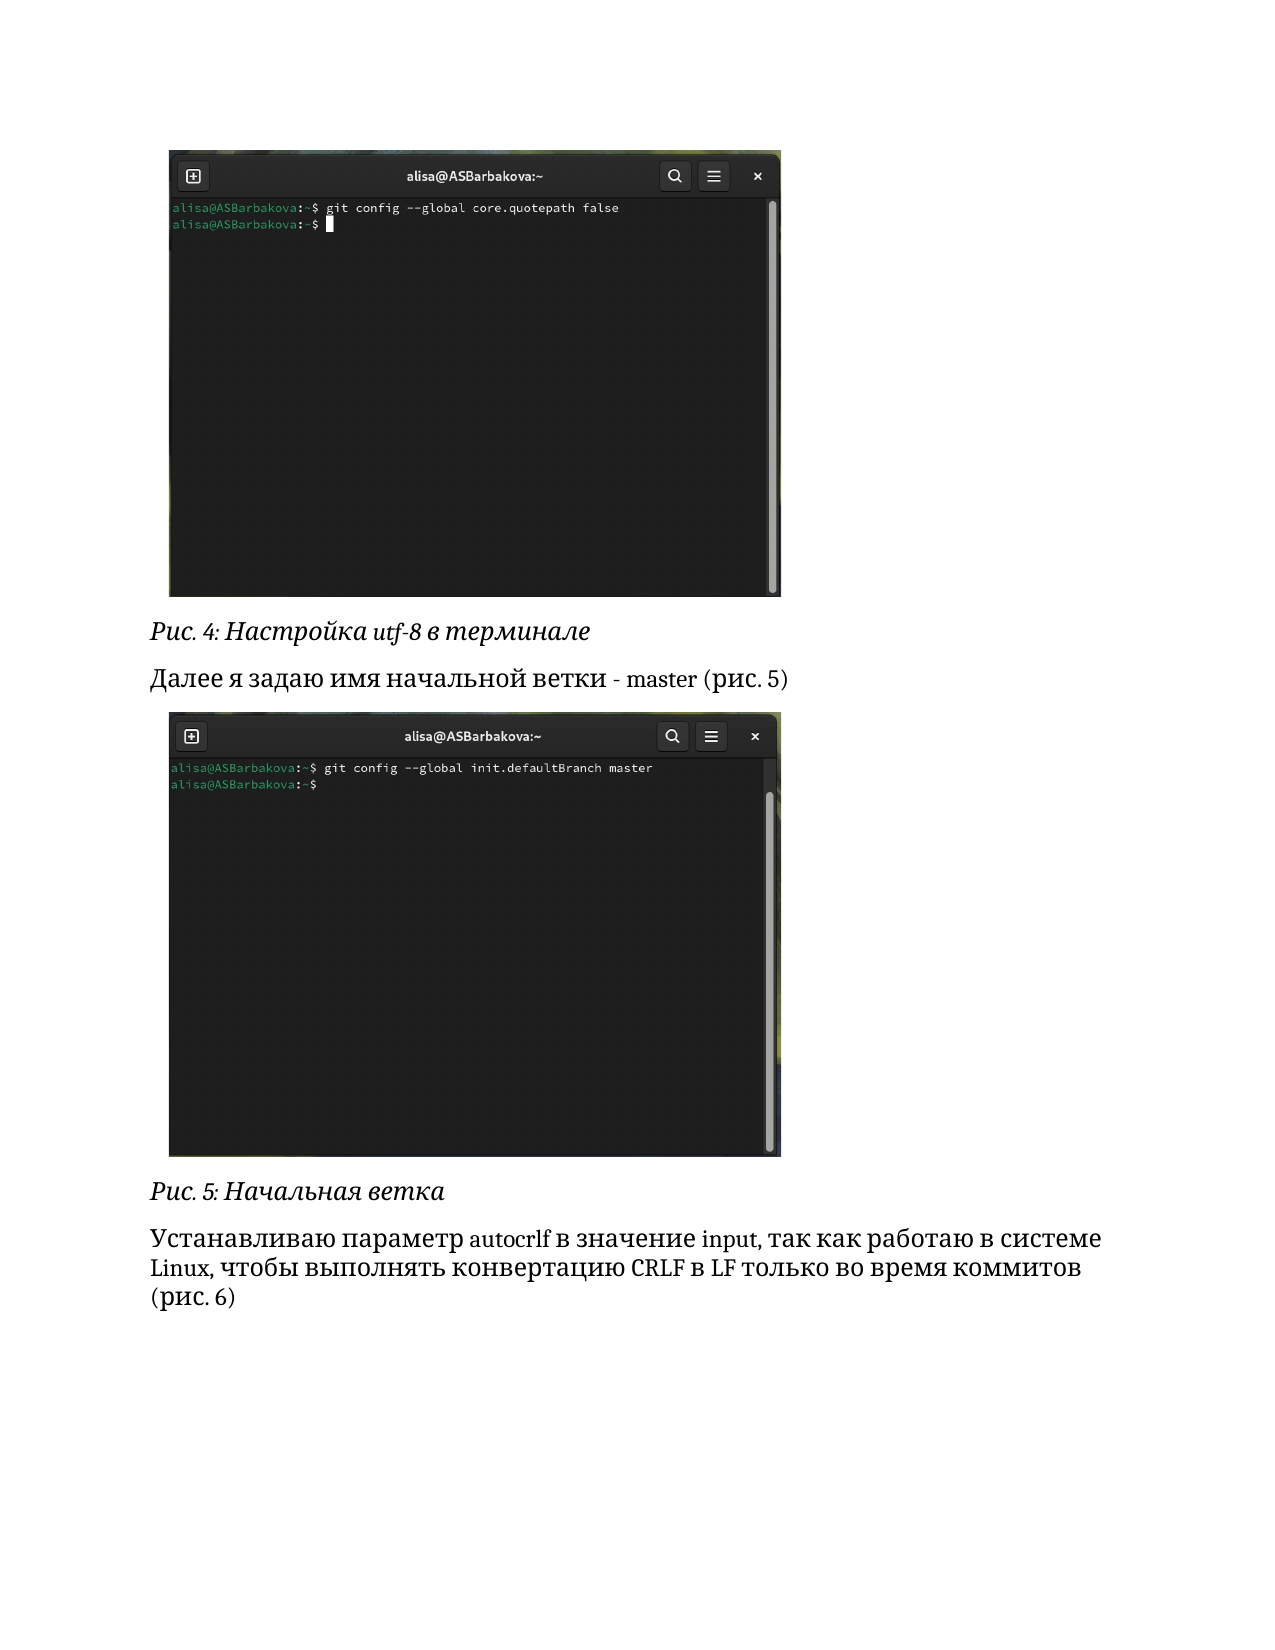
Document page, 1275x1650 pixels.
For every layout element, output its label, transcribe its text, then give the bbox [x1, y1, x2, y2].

text Устанавливаю параметр autocrlf в значение input, так как работаю в системе Linux, чтобы выполнять конвертацию CRLF в LF только во время коммитов (рис. 6) [150, 1225, 1125, 1311]
picture [168, 150, 782, 597]
text Рис. 5: Начальная ветка [150, 1177, 1125, 1206]
text Далее я задаю имя начальной ветки - master (рис. 5) [150, 665, 1125, 694]
picture [168, 712, 782, 1157]
text Рис. 4: Настройка utf-8 в терминале [150, 617, 1125, 646]
